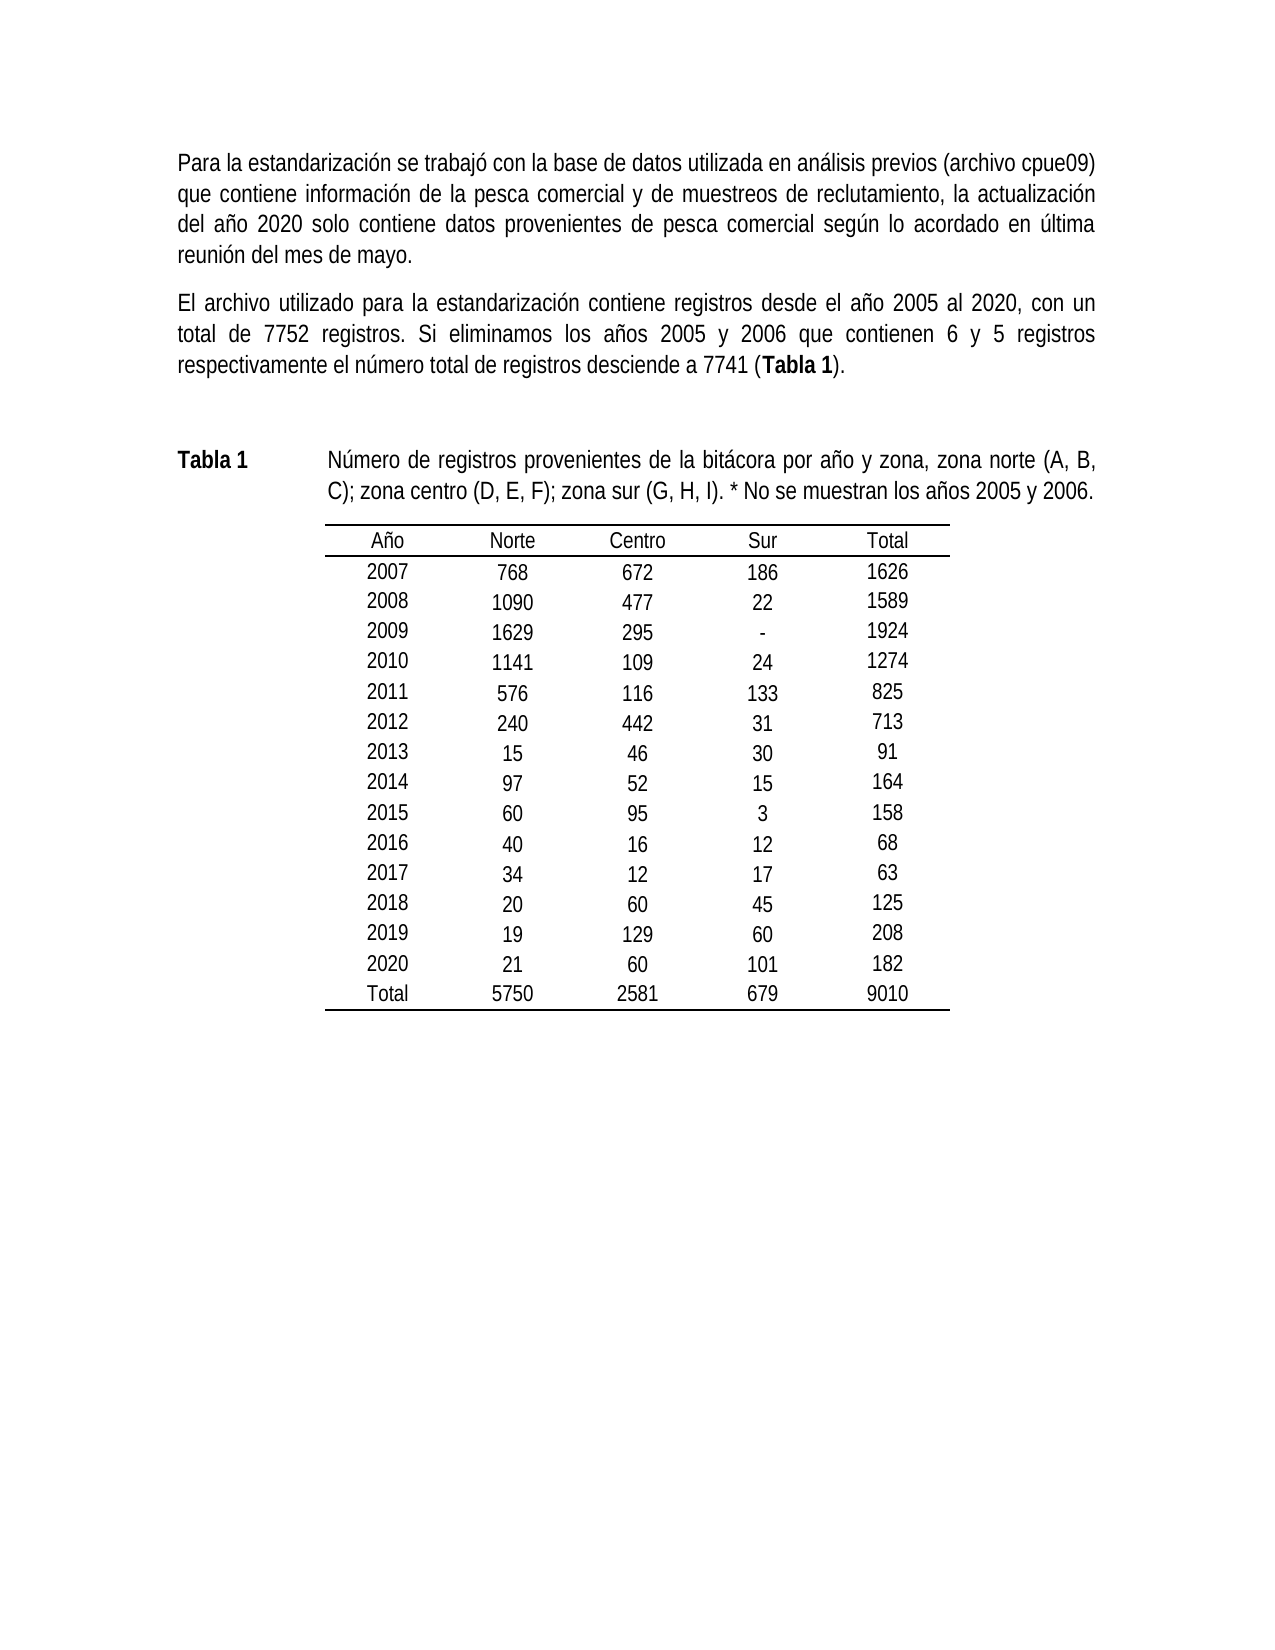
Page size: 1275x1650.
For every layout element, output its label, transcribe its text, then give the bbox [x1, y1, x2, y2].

table_cell 101 [700, 948, 825, 978]
table_cell 34 [450, 857, 575, 887]
table_cell 1141 [450, 646, 575, 676]
table_cell 2010 [325, 646, 450, 676]
table_cell 1629 [450, 615, 575, 646]
table_cell 60 [450, 797, 575, 827]
table_header Total [825, 526, 950, 555]
table_cell 60 [700, 918, 825, 948]
table_cell 129 [575, 918, 700, 948]
table_cell 208 [825, 918, 950, 948]
table_cell 116 [575, 676, 700, 706]
table_cell Total [325, 978, 450, 1009]
text Tabla 1 Número de registros provenientes de la bitácora por año y zona, zona norte (A, B, C); zona centro (D, E, F); zona sur (G, H, I). * No se muestran los años 2005 y 2006. [177, 445, 1098, 505]
table_cell 164 [825, 766, 950, 797]
table_cell 45 [700, 887, 825, 917]
table_cell 2015 [325, 797, 450, 827]
table_cell 97 [450, 766, 575, 797]
table_cell 576 [450, 676, 575, 706]
table_cell 12 [700, 827, 825, 857]
table_cell 2011 [325, 676, 450, 706]
table_cell 31 [700, 706, 825, 736]
table_cell 60 [575, 948, 700, 978]
table_cell 240 [450, 706, 575, 736]
text Para la estandarización se trabajó con la base de datos utilizada en análisis previos (archivo cpue09) que contiene información de la pesca comercial y de muestreos de reclutamiento, la actualización del año 2020 solo contiene datos provenientes de pesca comercial según lo acordado en última reunión del mes de mayo. [177, 148, 1098, 269]
table_cell 9010 [825, 978, 950, 1009]
table_header Año [325, 526, 450, 555]
table_cell 95 [575, 797, 700, 827]
table_cell 158 [825, 797, 950, 827]
table_cell 1274 [825, 646, 950, 676]
table_cell 713 [825, 706, 950, 736]
table_cell 12 [575, 857, 700, 887]
table_cell 2008 [325, 585, 450, 615]
table_cell 2581 [575, 978, 700, 1009]
table_cell 2013 [325, 736, 450, 766]
table_cell 40 [450, 827, 575, 857]
table_cell 679 [700, 978, 825, 1009]
table_cell 2007 [325, 557, 450, 585]
table_cell 672 [575, 557, 700, 585]
table_cell 2012 [325, 706, 450, 736]
table_cell 16 [575, 827, 700, 857]
table_cell 2017 [325, 857, 450, 887]
table_cell 68 [825, 827, 950, 857]
table_cell 15 [450, 736, 575, 766]
table_cell 3 [700, 797, 825, 827]
text El archivo utilizado para la estandarización contiene registros desde el año 2005 al 2020, con un total de 7752 registros. Si eliminamos los años 2005 y 2006 que contienen 6 y 5 registros respectivamente el número total de registros desciende a 7741 (Tabla 1). [177, 288, 1098, 378]
table_cell 768 [450, 557, 575, 585]
table_cell 186 [700, 557, 825, 585]
table_cell 1924 [825, 615, 950, 646]
table_cell 2019 [325, 918, 450, 948]
table_cell 46 [575, 736, 700, 766]
table_cell 295 [575, 615, 700, 646]
table_cell 52 [575, 766, 700, 797]
table_cell 22 [700, 585, 825, 615]
table_cell 125 [825, 887, 950, 917]
table_cell 1626 [825, 557, 950, 585]
table_cell 2014 [325, 766, 450, 797]
table_cell 21 [450, 948, 575, 978]
table_cell 2009 [325, 615, 450, 646]
table_header Centro [575, 526, 700, 555]
table_cell 17 [700, 857, 825, 887]
table_cell 24 [700, 646, 825, 676]
table_cell 2018 [325, 887, 450, 917]
table_cell 2016 [325, 827, 450, 857]
table_cell 63 [825, 857, 950, 887]
table_cell 109 [575, 646, 700, 676]
table_cell 91 [825, 736, 950, 766]
table_cell 825 [825, 676, 950, 706]
table_cell 60 [575, 887, 700, 917]
table_cell 182 [825, 948, 950, 978]
table_cell 477 [575, 585, 700, 615]
table_cell 442 [575, 706, 700, 736]
table_cell 133 [700, 676, 825, 706]
table_header Norte [450, 526, 575, 555]
table_cell 30 [700, 736, 825, 766]
table_cell 5750 [450, 978, 575, 1009]
table_header Sur [700, 526, 825, 555]
table_cell 2020 [325, 948, 450, 978]
table_cell 1589 [825, 585, 950, 615]
table_cell 1090 [450, 585, 575, 615]
table_cell 15 [700, 766, 825, 797]
table_cell - [700, 615, 825, 646]
table_cell 19 [450, 918, 575, 948]
table_cell 20 [450, 887, 575, 917]
